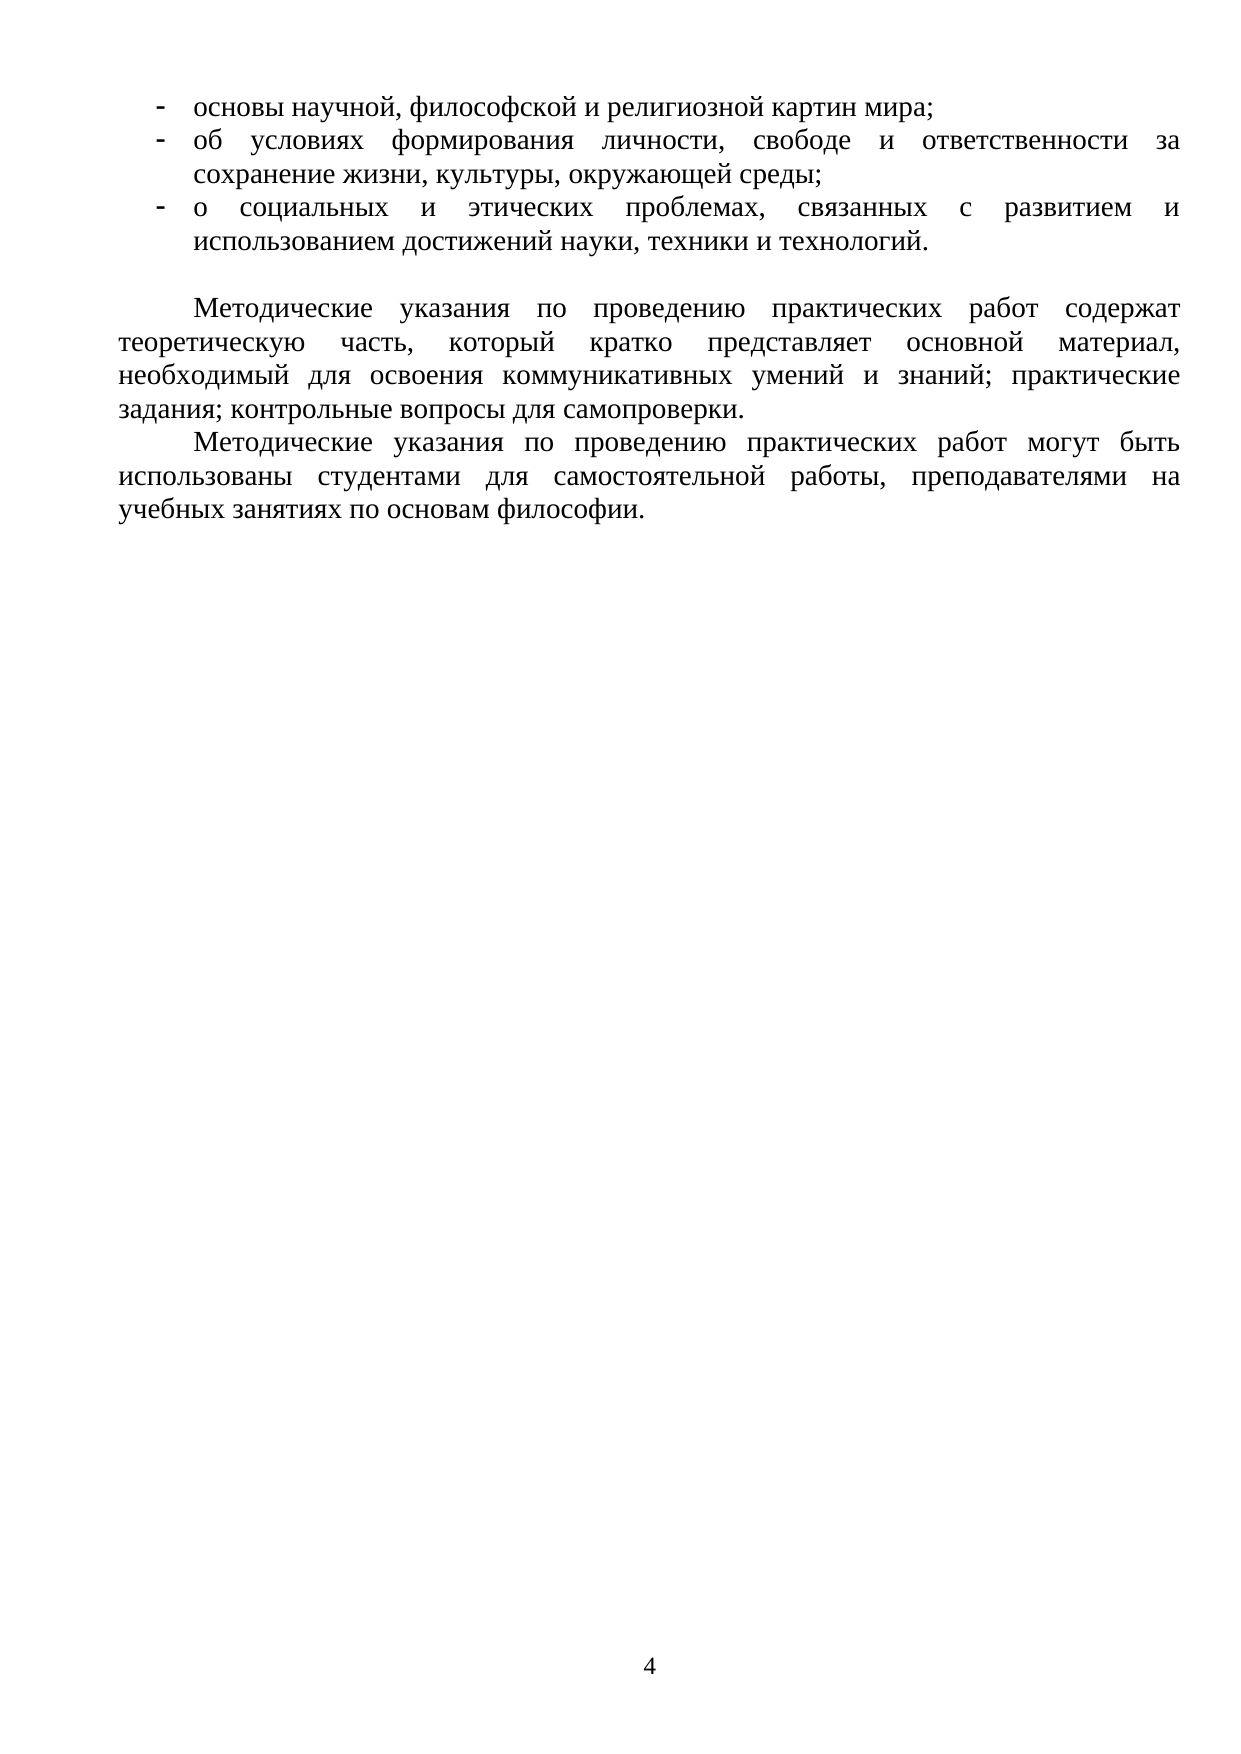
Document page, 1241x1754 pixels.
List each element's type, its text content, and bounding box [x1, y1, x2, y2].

text Методические указания по проведению практических работ содержат теоретическую часть, который кратко представляет основной материал, необходимый для освоения коммуникативных умений и знаний; практические задания; контрольные вопросы для самопроверки. [118, 290, 1181, 424]
text Методические указания по проведению практических работ могут быть использованы студентами для самостоятельной работы, преподавателями на учебных занятиях по основам философии. [118, 424, 1181, 525]
list об условиях формирования личности, свободе и ответственности за сохранение жизни, культуры, окружающей среды; [156, 122, 1181, 189]
list основы научной, философской и религиозной картин мира; [156, 89, 1181, 122]
list о социальных и этических проблемах, связанных с развитием и использованием достижений науки, техники и технологий. [156, 189, 1181, 257]
